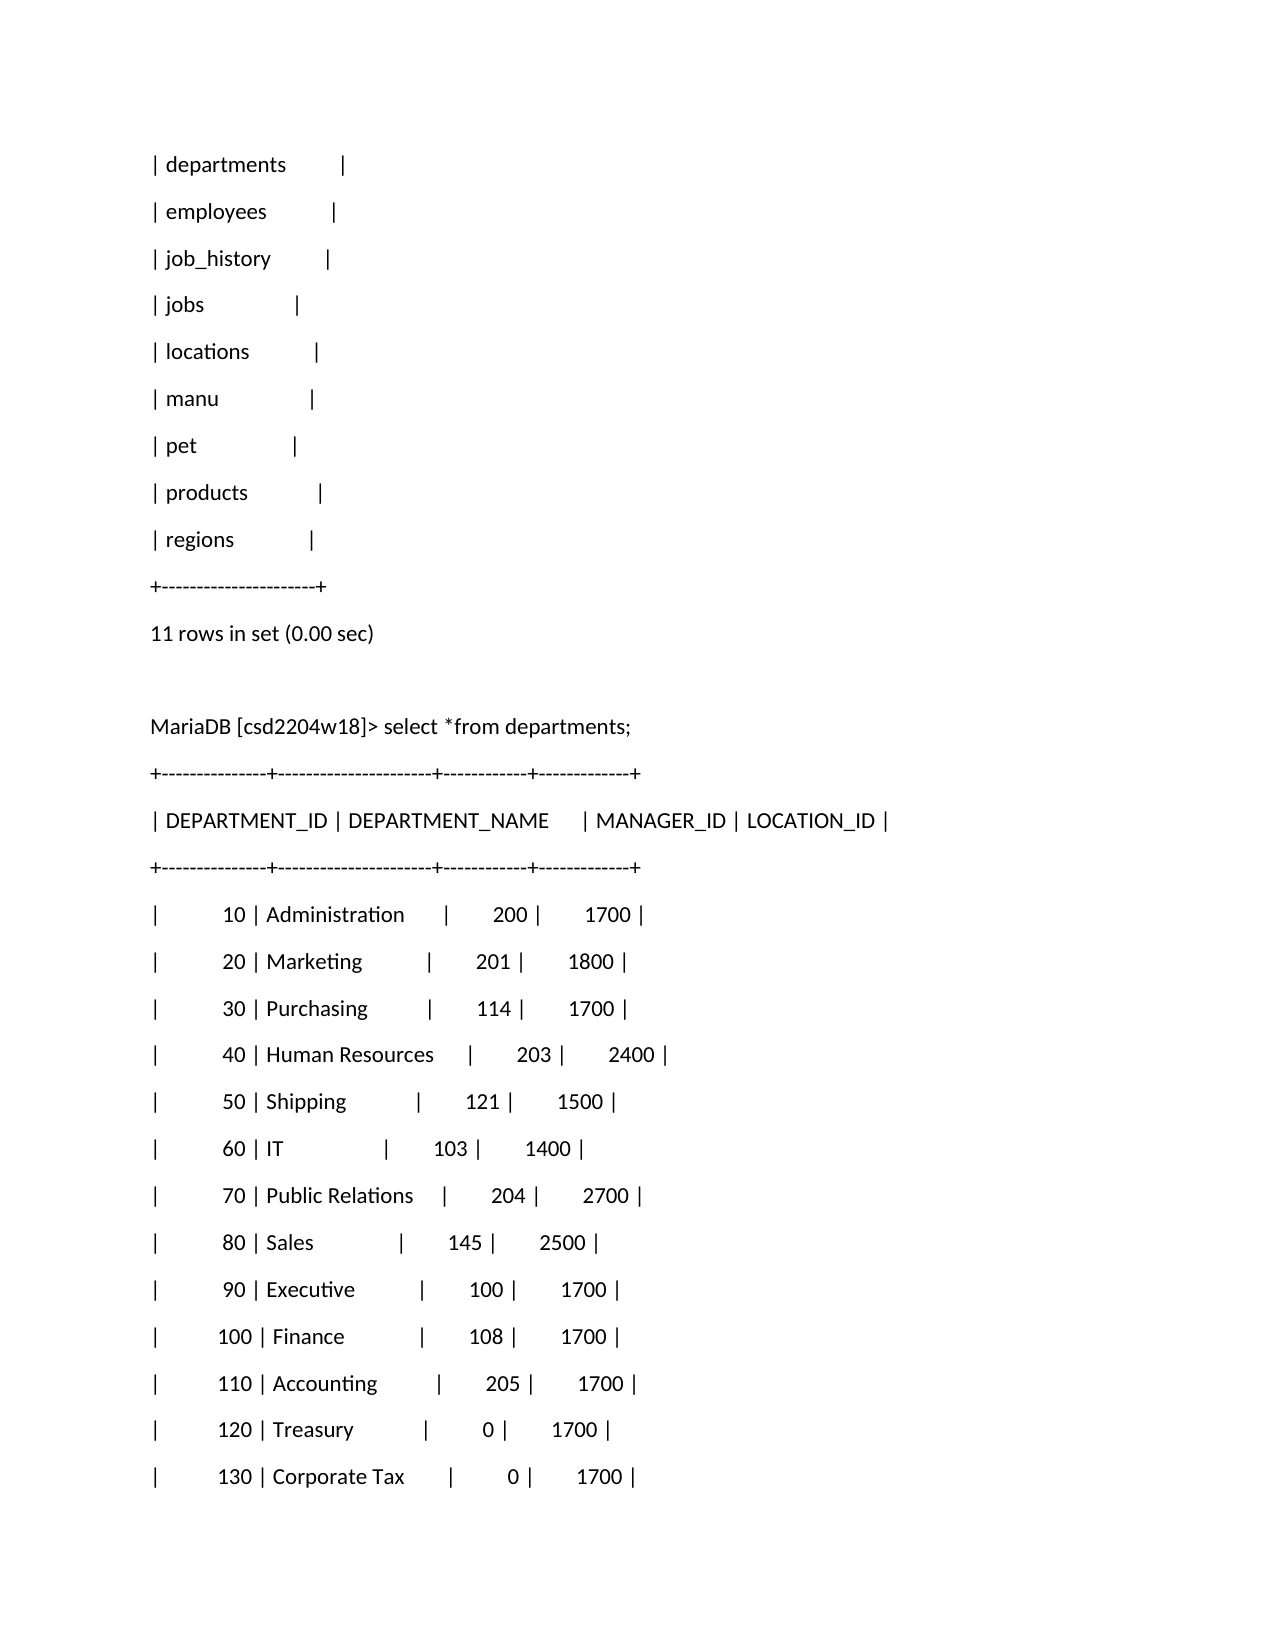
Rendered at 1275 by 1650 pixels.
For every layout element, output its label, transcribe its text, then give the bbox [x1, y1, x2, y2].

text | departments | [150, 150, 1125, 178]
text | DEPARTMENT_ID | DEPARTMENT_NAME | MANAGER_ID | LOCATION_ID | [150, 806, 1125, 834]
text +---------------+----------------------+------------+-------------+ [150, 853, 1125, 881]
text | 40 | Human Resources | 203 | 2400 | [150, 1041, 1125, 1069]
text | job_history | [150, 244, 1125, 272]
text | 110 | Accounting | 205 | 1700 | [150, 1369, 1125, 1397]
text +----------------------+ [150, 572, 1125, 600]
text | 30 | Purchasing | 114 | 1700 | [150, 994, 1125, 1022]
text | pet | [150, 431, 1125, 459]
text 11 rows in set (0.00 sec) [150, 619, 1125, 647]
text | regions | [150, 525, 1125, 553]
text | locations | [150, 337, 1125, 366]
text | jobs | [150, 291, 1125, 319]
text | 10 | Administration | 200 | 1700 | [150, 900, 1125, 928]
text | products | [150, 478, 1125, 506]
text | 120 | Treasury | 0 | 1700 | [150, 1416, 1125, 1444]
text | 60 | IT | 103 | 1400 | [150, 1134, 1125, 1162]
text | 70 | Public Relations | 204 | 2700 | [150, 1181, 1125, 1209]
text | 20 | Marketing | 201 | 1800 | [150, 947, 1125, 975]
text | 90 | Executive | 100 | 1700 | [150, 1275, 1125, 1303]
text | manu | [150, 384, 1125, 412]
text | employees | [150, 197, 1125, 225]
text | 100 | Finance | 108 | 1700 | [150, 1322, 1125, 1350]
text | 50 | Shipping | 121 | 1500 | [150, 1087, 1125, 1116]
text MariaDB [csd2204w18]> select *from departments; [150, 712, 1125, 741]
text +---------------+----------------------+------------+-------------+ [150, 759, 1125, 787]
text | 130 | Corporate Tax | 0 | 1700 | [150, 1462, 1125, 1491]
text | 80 | Sales | 145 | 2500 | [150, 1228, 1125, 1256]
